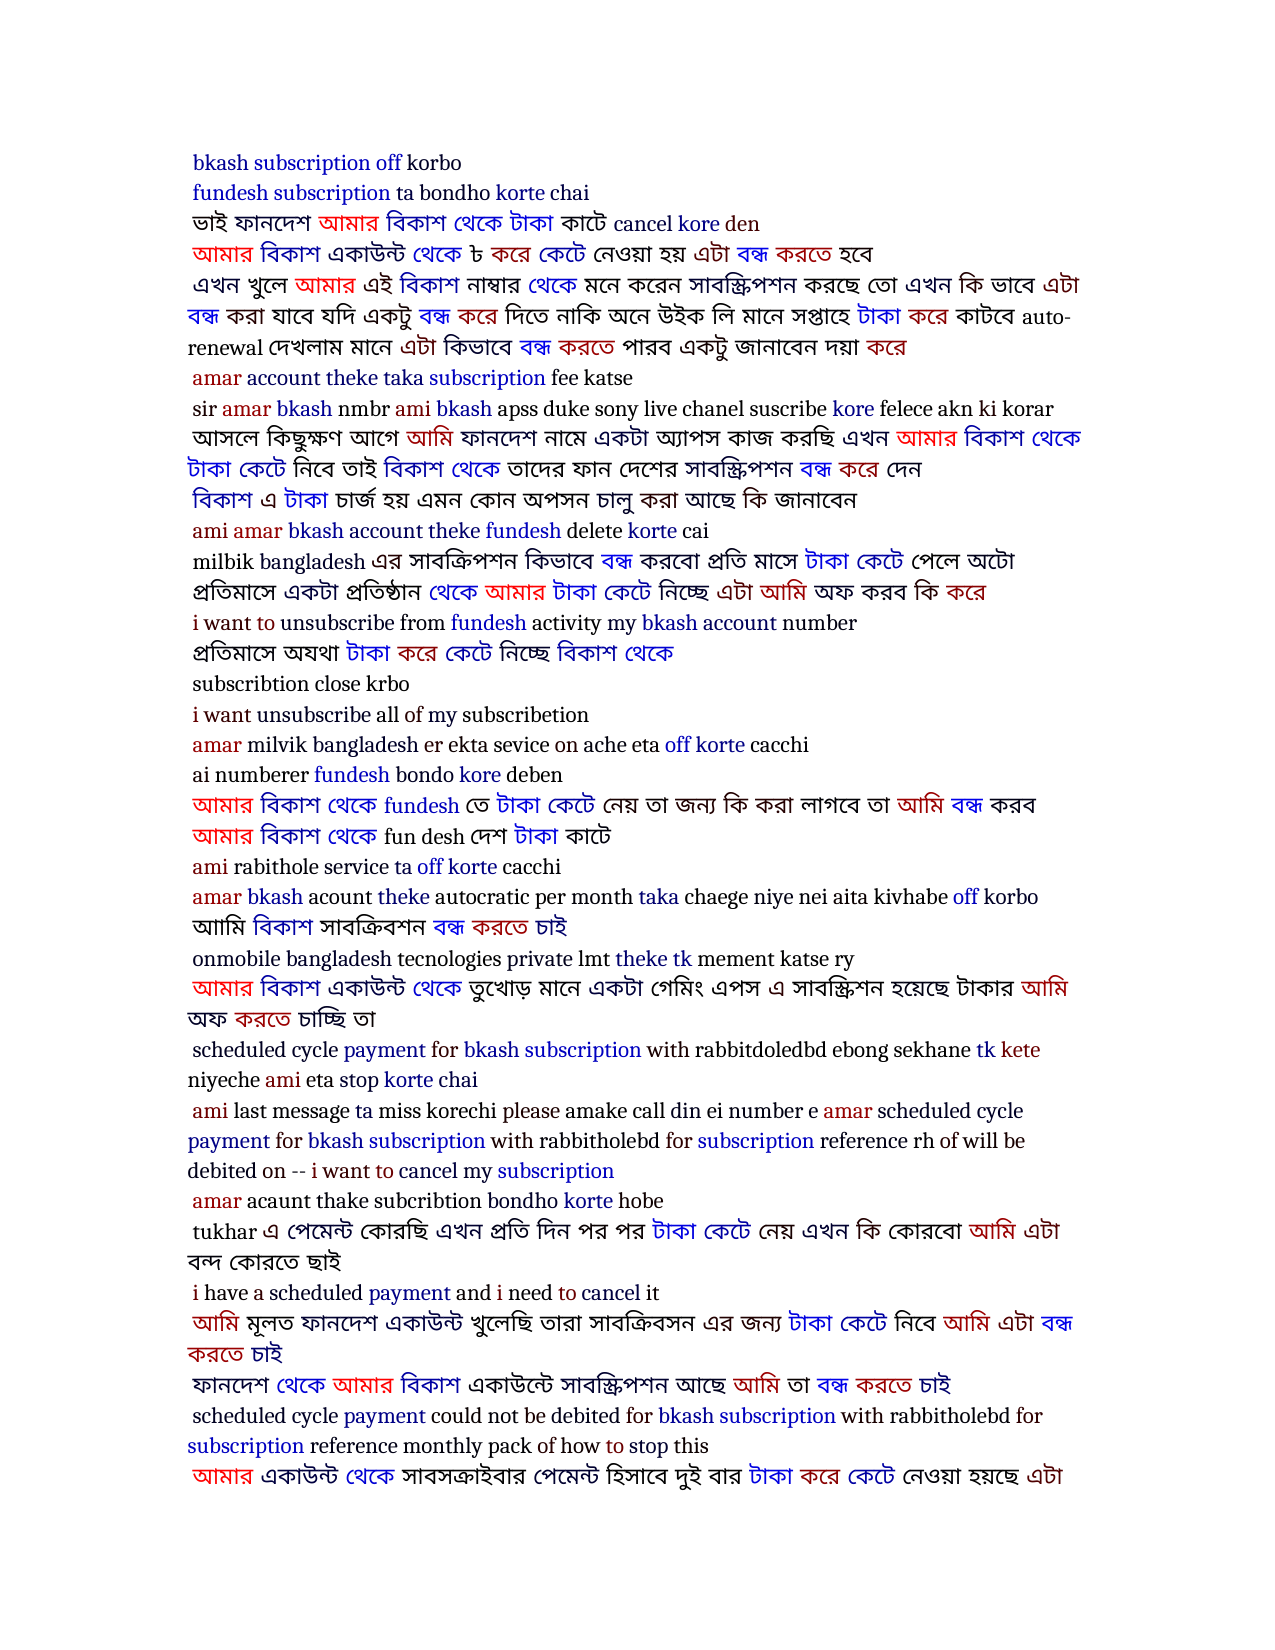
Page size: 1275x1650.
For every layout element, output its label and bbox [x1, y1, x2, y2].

text [187, 150, 1087, 1490]
